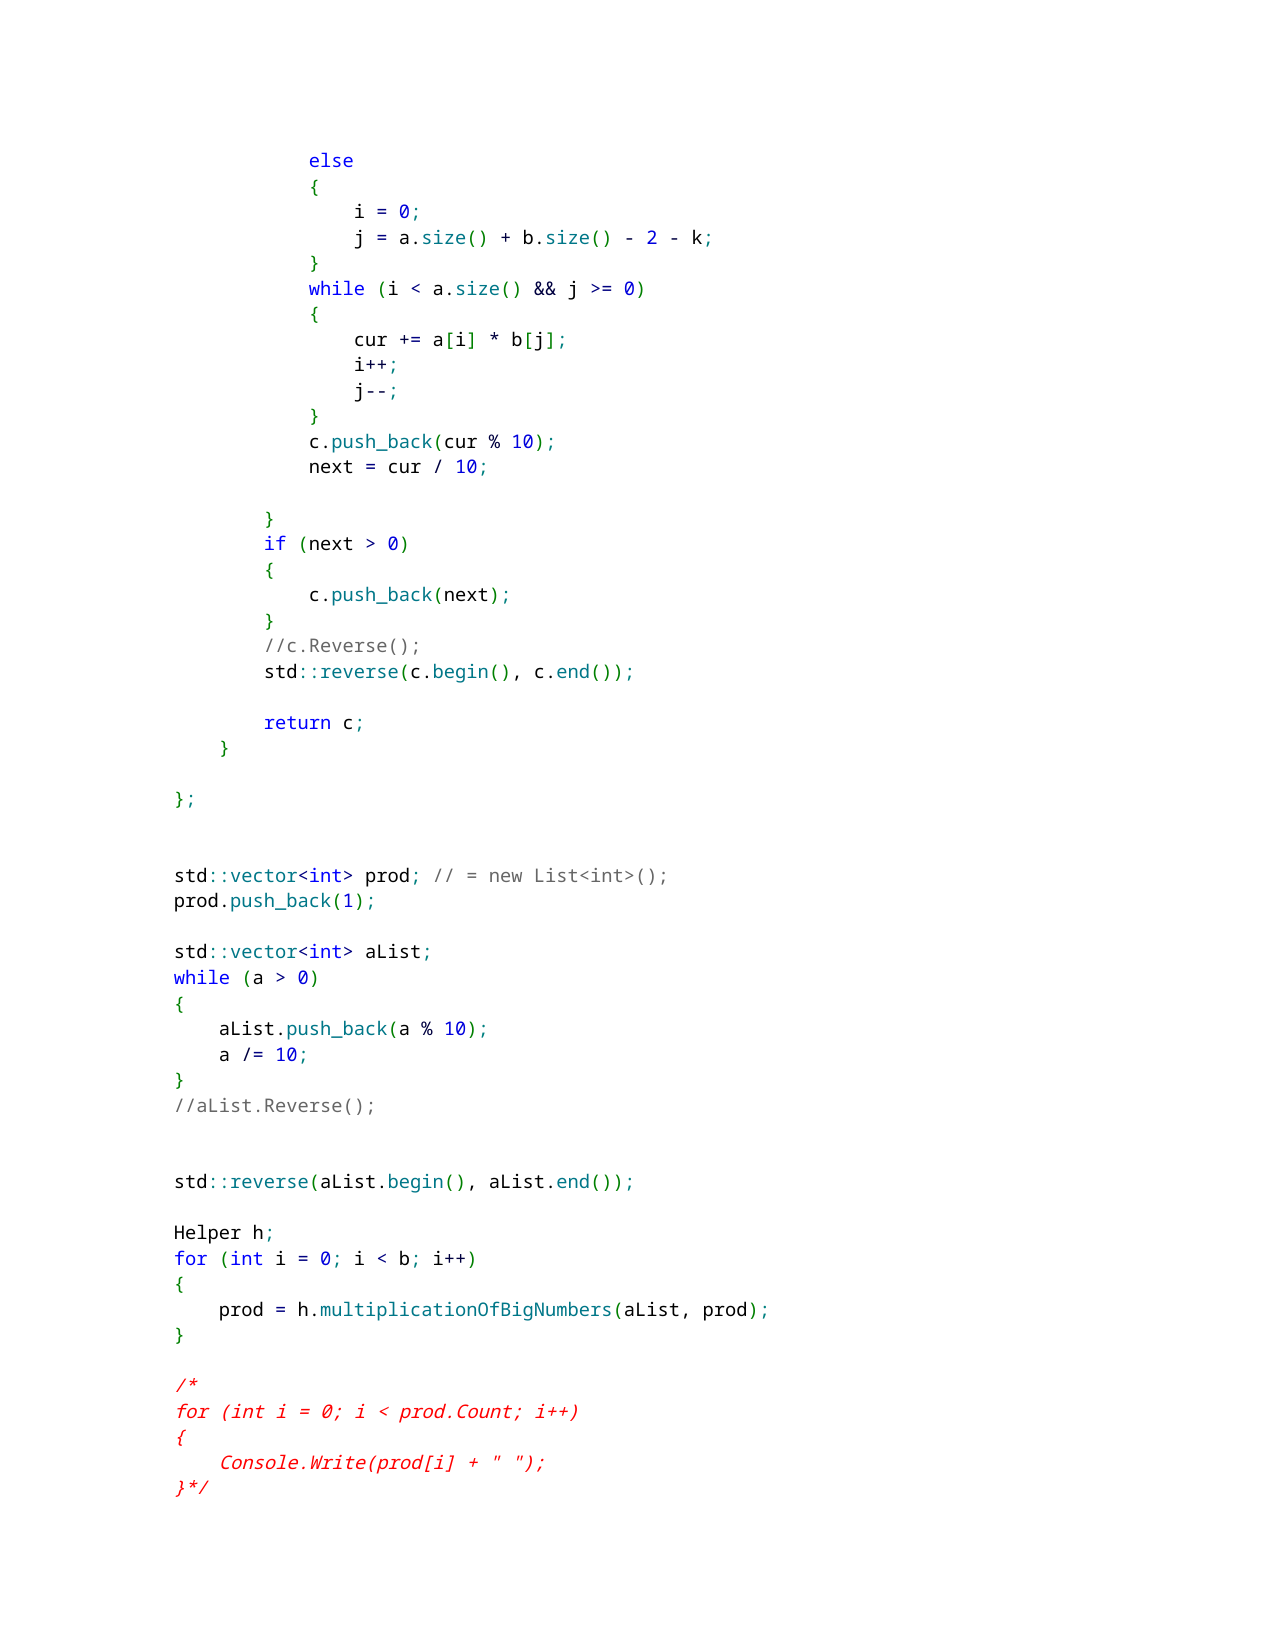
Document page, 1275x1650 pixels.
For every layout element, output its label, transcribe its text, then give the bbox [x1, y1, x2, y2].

text else [129, 148, 1098, 173]
text }*/ [129, 1475, 1098, 1500]
text a /= 10; [129, 1041, 1098, 1066]
text /* [129, 1373, 1098, 1398]
text } [129, 1066, 1098, 1092]
text { [129, 556, 1098, 581]
text for (int i = 0; i < prod.Count; i++) [129, 1398, 1098, 1424]
text while (i < a.size() && j >= 0) [129, 275, 1098, 301]
text prod.push_back(1); [129, 888, 1098, 913]
text { [129, 990, 1098, 1015]
text }; [129, 786, 1098, 811]
text i++; [129, 352, 1098, 377]
text } [129, 1322, 1098, 1347]
text //aList.Reverse(); [129, 1092, 1098, 1117]
text c.push_back(next); [129, 581, 1098, 607]
text i = 0; [129, 199, 1098, 224]
text if (next > 0) [129, 530, 1098, 556]
text prod = h.multiplicationOfBigNumbers(aList, prod); [129, 1296, 1098, 1322]
text { [129, 1424, 1098, 1449]
text } [129, 505, 1098, 530]
text } [129, 734, 1098, 760]
text cur += a[i] * b[j]; [129, 326, 1098, 352]
text j = a.size() + b.size() - 2 - k; [129, 224, 1098, 250]
text } [129, 607, 1098, 632]
text } [129, 403, 1098, 428]
text std::vector<int> aList; [129, 939, 1098, 964]
text } [129, 250, 1098, 275]
text c.push_back(cur % 10); [129, 428, 1098, 454]
text std::reverse(aList.begin(), aList.end()); [129, 1168, 1098, 1194]
text //c.Reverse(); [129, 632, 1098, 658]
text { [129, 301, 1098, 326]
text Helper h; [129, 1219, 1098, 1245]
text next = cur / 10; [129, 454, 1098, 479]
text Console.Write(prod[i] + " "); [129, 1449, 1098, 1475]
text std::reverse(c.begin(), c.end()); [129, 658, 1098, 683]
text while (a > 0) [129, 964, 1098, 990]
text for (int i = 0; i < b; i++) [129, 1245, 1098, 1271]
text j--; [129, 377, 1098, 403]
text { [129, 1271, 1098, 1296]
text { [129, 173, 1098, 199]
text return c; [129, 709, 1098, 734]
text std::vector<int> prod; // = new List<int>(); [129, 862, 1098, 888]
text aList.push_back(a % 10); [129, 1015, 1098, 1041]
